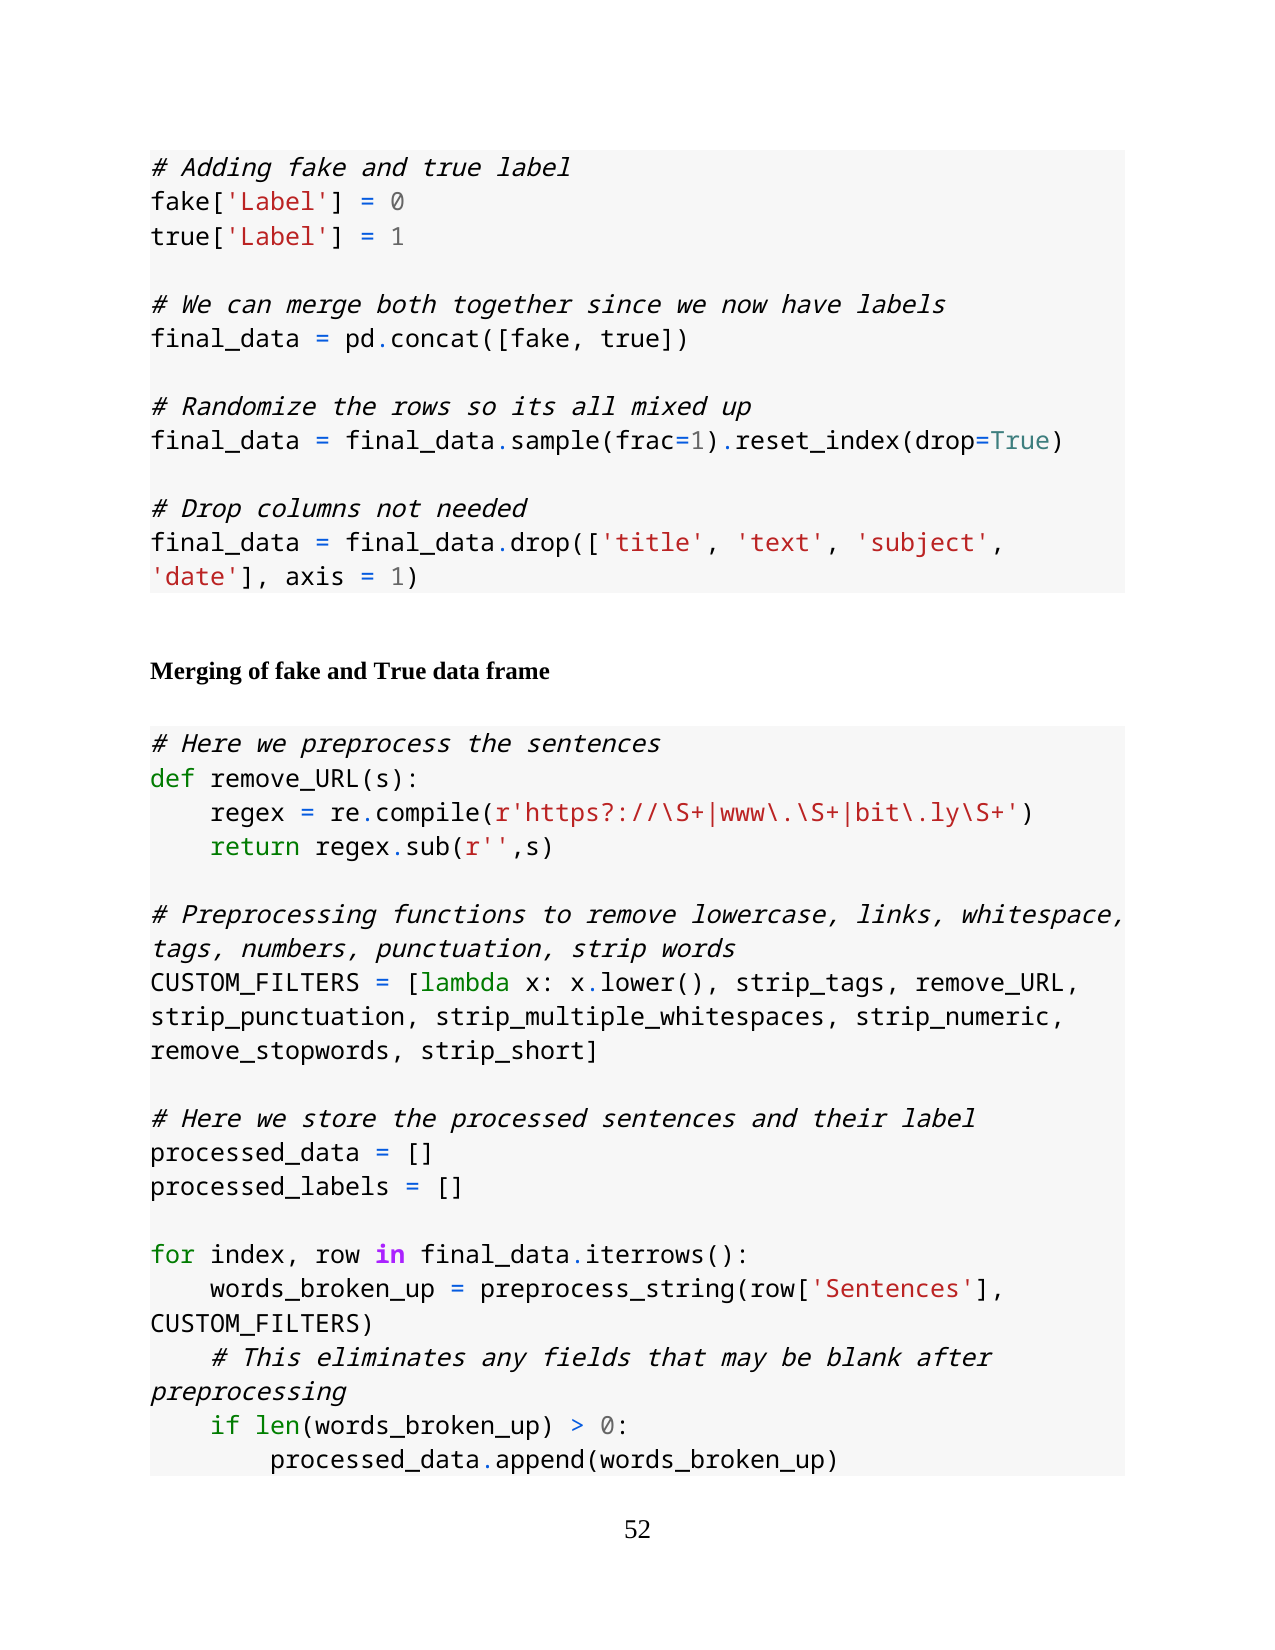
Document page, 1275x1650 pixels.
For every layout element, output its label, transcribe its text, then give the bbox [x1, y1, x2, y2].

text fake['Label'] = 0 [150, 184, 1125, 218]
text words_broken_up = preprocess_string(row['Sentences'], CUSTOM_FILTERS) [150, 1271, 1125, 1339]
text # Randomize the rows so its all mixed up [150, 388, 1125, 422]
text final_data = final_data.drop(['title', 'text', 'subject', 'date'], axis = 1) [150, 525, 1125, 593]
text def remove_URL(s): [150, 760, 1125, 794]
text for index, row in final_data.iterrows(): [150, 1237, 1125, 1271]
text processed_data.append(words_broken_up) [150, 1441, 1125, 1476]
text if len(words_broken_up) > 0: [150, 1407, 1125, 1441]
text # Preprocessing functions to remove lowercase, links, whitespace, tags, numbers, punctuation, strip words [150, 896, 1125, 964]
text final_data = final_data.sample(frac=1).reset_index(drop=True) [150, 422, 1125, 457]
subtitle Merging of fake and True data frame [150, 656, 1125, 685]
text # We can merge both together since we now have labels [150, 286, 1125, 320]
text processed_data = [] [150, 1135, 1125, 1169]
text # This eliminates any fields that may be blank after preprocessing [150, 1339, 1125, 1407]
text regex = re.compile(r'https?://\S+|www\.\S+|bit\.ly\S+') [150, 794, 1125, 828]
text final_data = pd.concat([fake, true]) [150, 320, 1125, 354]
text processed_labels = [] [150, 1169, 1125, 1203]
text # Here we preprocess the sentences [150, 726, 1125, 760]
text CUSTOM_FILTERS = [lambda x: x.lower(), strip_tags, remove_URL, strip_punctuation, strip_multiple_whitespaces, strip_numeric, remove_stopwords, strip_short] [150, 964, 1125, 1067]
text # Adding fake and true label [150, 150, 1125, 184]
text # Drop columns not needed [150, 491, 1125, 525]
text return regex.sub(r'',s) [150, 828, 1125, 862]
text # Here we store the processed sentences and their label [150, 1101, 1125, 1135]
text true['Label'] = 1 [150, 218, 1125, 252]
